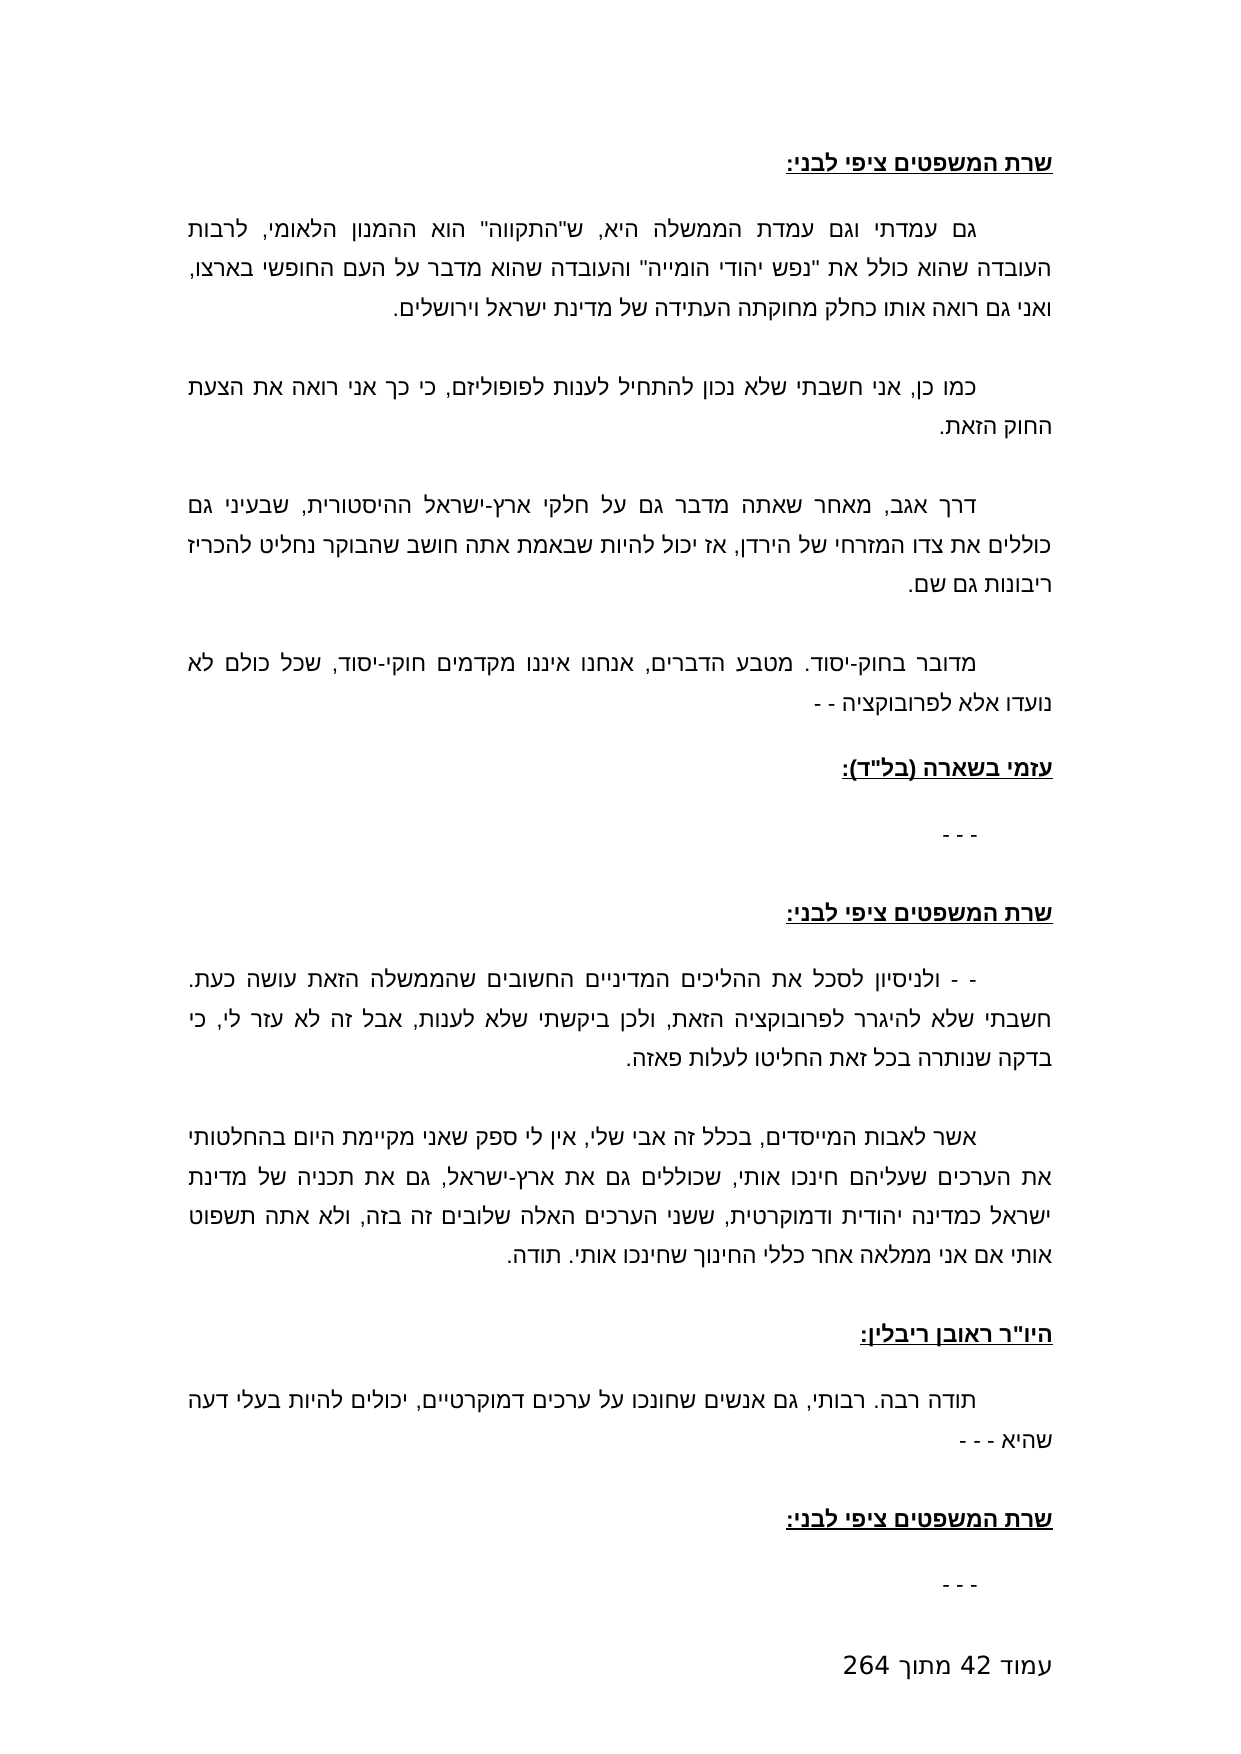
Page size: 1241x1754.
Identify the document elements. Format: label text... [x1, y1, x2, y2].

text - - ולניסיון לסכל את ההליכים המדיניים החשובים שהממשלה הזאת עושה כעת. חשבתי שלא להיגרר לפרובוקציה הזאת, ולכן ביקשתי שלא לענות, אבל זה לא עזר לי, כי בדקה שנותרה בכל זאת החליטו לעלות פאזה. [187, 966, 1053, 1071]
text מדובר בחוק-יסוד. מטבע הדברים, אנחנו איננו מקדמים חוקי-יסוד, שכל כולם לא נועדו אלא לפרובוקציה - - [187, 650, 1053, 716]
text אשר לאבות המייסדים, בכלל זה אבי שלי, אין לי ספק שאני מקיימת היום בהחלטותי את הערכים שעליהם חינכו אותי, שכוללים גם את ארץ-ישראל, גם את תכניה של מדינת ישראל כמדינה יהודית ודמוקרטית, ששני הערכים האלה שלובים זה בזה, ולא אתה תשפוט אותי אם אני ממלאה אחר כללי החינוך שחינכו אותי. תודה. [187, 1124, 1053, 1269]
text שרת המשפטים ציפי לבני: [187, 150, 1053, 176]
text - - - [187, 1571, 1053, 1598]
text - - - [187, 821, 978, 848]
text שרת המשפטים ציפי לבני: [187, 900, 1053, 927]
text היו"ר ראובן ריבלין: [187, 1321, 1053, 1348]
text גם עמדתי וגם עמדת הממשלה היא, ש"התקווה" הוא ההמנון הלאומי, לרבות העובדה שהוא כולל את "נפש יהודי הומייה" והעובדה שהוא מדבר על העם החופשי בארצו, ואני גם רואה אותו כחלק מחוקתה העתידה של מדינת ישראל וירושלים. [187, 216, 1053, 321]
text דרך אגב, מאחר שאתה מדבר גם על חלקי ארץ-ישראל ההיסטורית, שבעיני גם כוללים את צדו המזרחי של הירדן, אז יכול להיות שבאמת אתה חושב שהבוקר נחליט להכריז ריבונות גם שם. [187, 492, 1053, 597]
text עזמי בשארה (בל"ד): [187, 755, 1053, 782]
text תודה רבה. רבותי, גם אנשים שחונכו על ערכים דמוקרטיים, יכולים להיות בעלי דעה שהיא - - - [187, 1387, 1053, 1453]
text כמו כן, אני חשבתי שלא נכון להתחיל לענות לפופוליזם, כי כך אני רואה את הצעת החוק הזאת. [187, 374, 1053, 439]
text שרת המשפטים ציפי לבני: [187, 1506, 1053, 1532]
